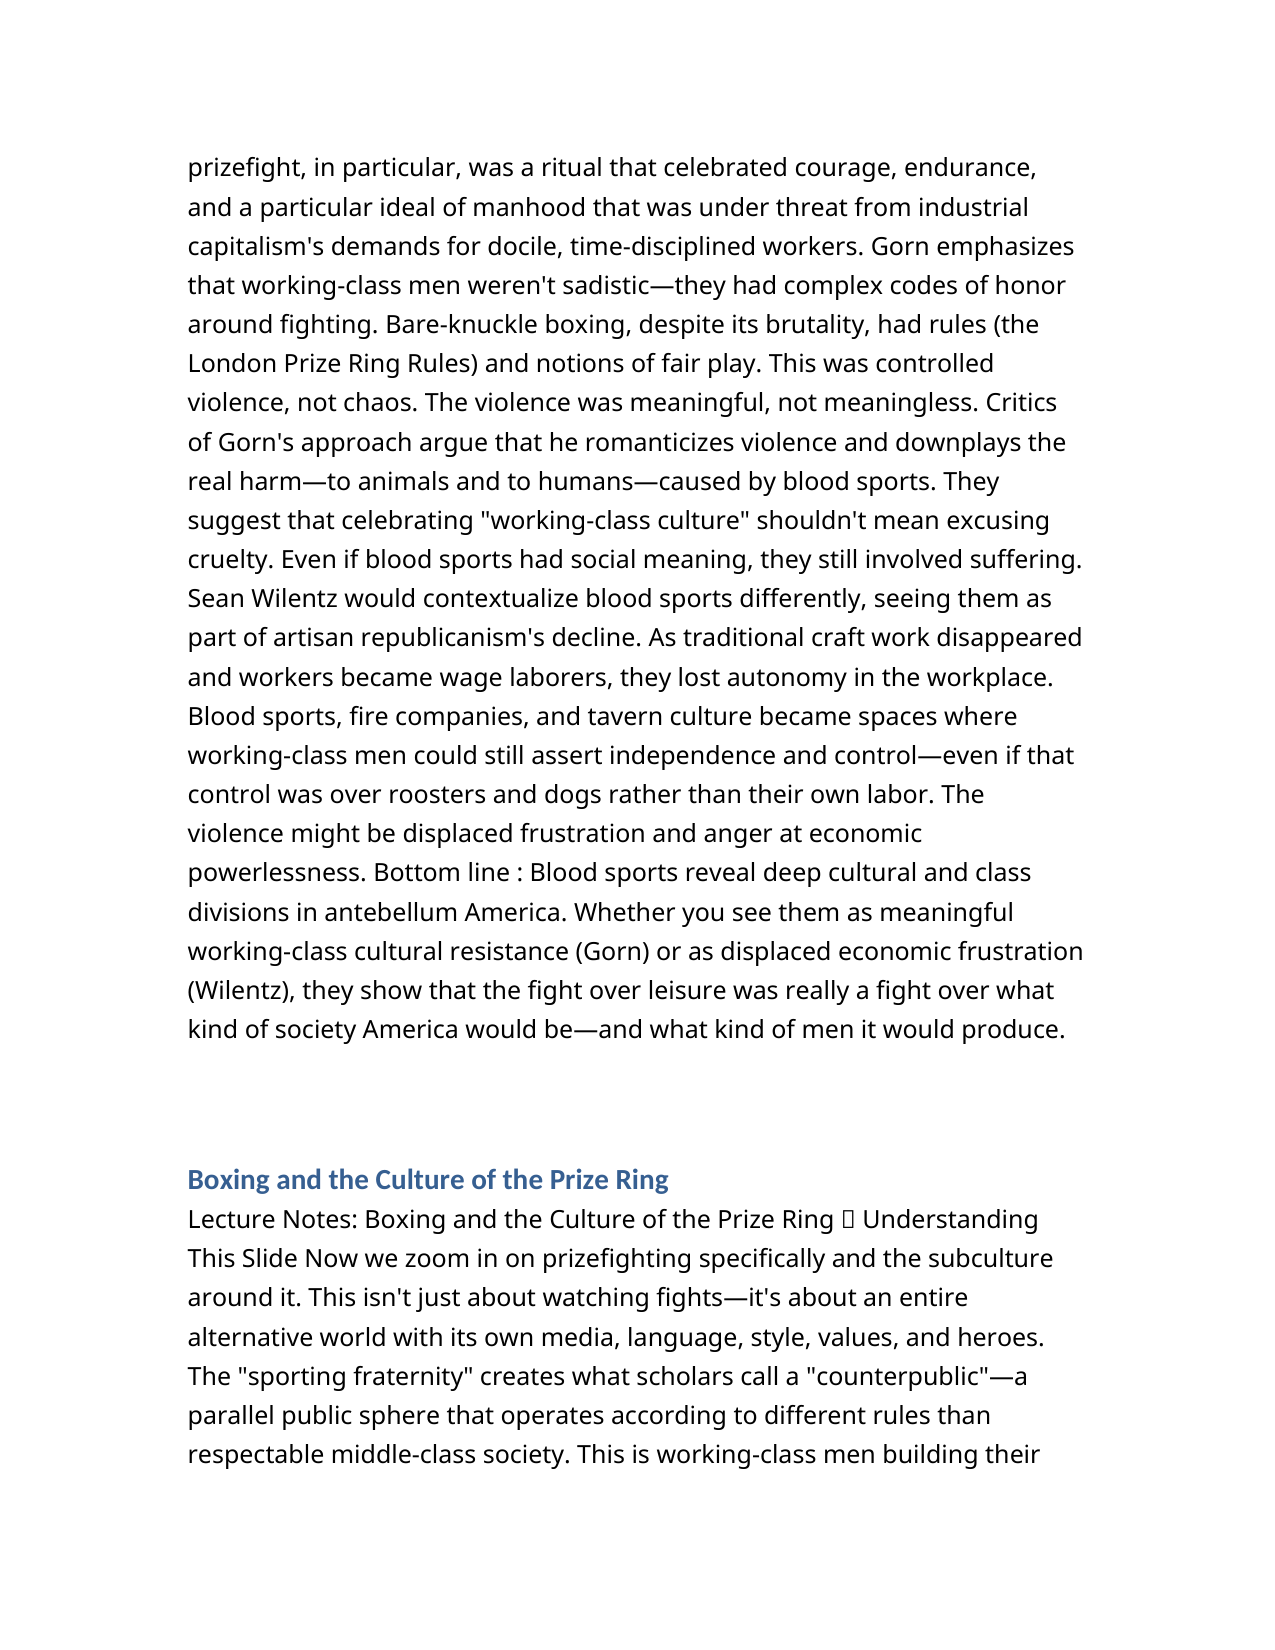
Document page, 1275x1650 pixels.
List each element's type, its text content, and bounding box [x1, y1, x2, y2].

subtitle Boxing and the Culture of the Prize Ring [187, 1161, 1087, 1196]
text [187, 1202, 1087, 1471]
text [187, 150, 1087, 1046]
